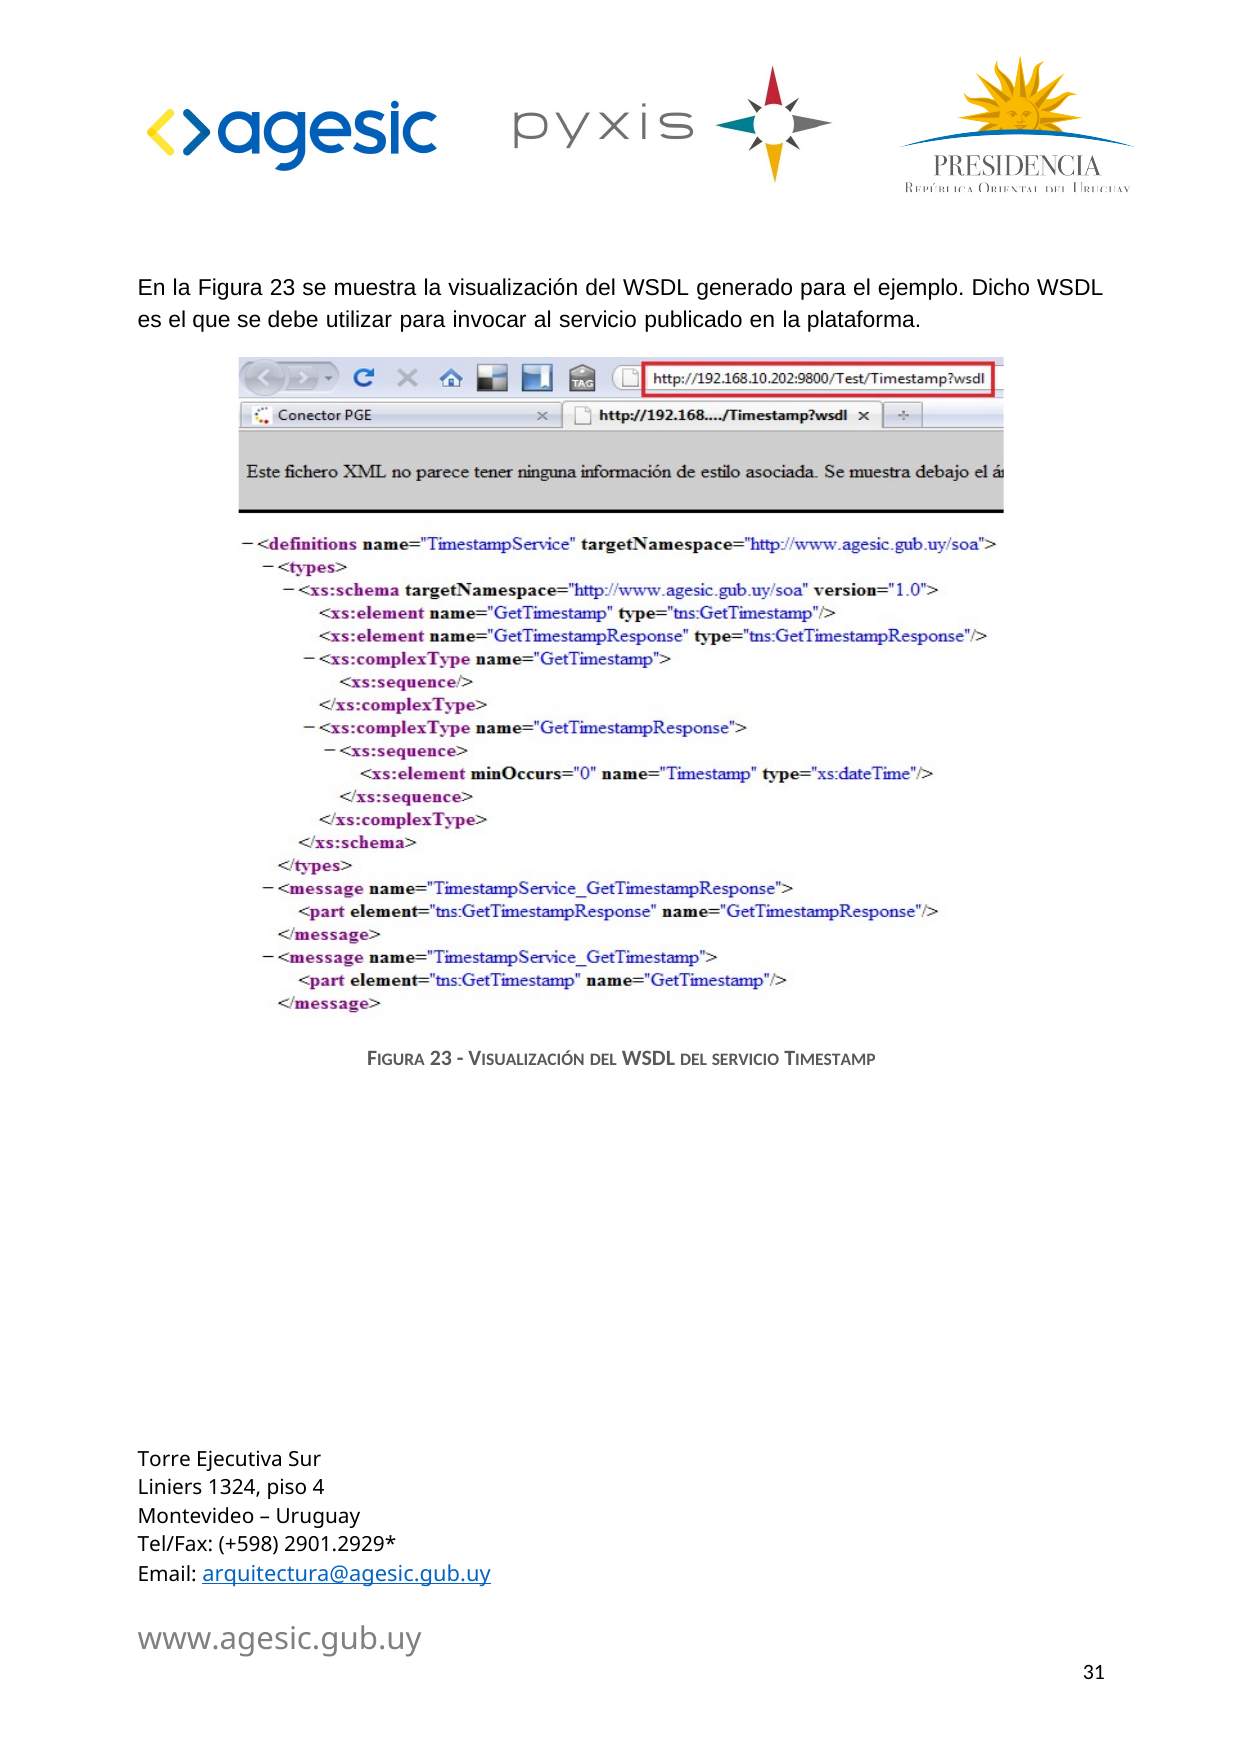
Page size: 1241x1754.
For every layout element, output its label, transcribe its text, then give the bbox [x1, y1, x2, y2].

picture [238, 357, 1004, 1018]
text Figura 23 - Visualización del WSDL del servicio Timestamp [137, 1044, 1105, 1071]
picture [137, 79, 452, 180]
picture [492, 54, 848, 199]
picture [897, 54, 1135, 192]
text En la Figura 23 se muestra la visualización del WSDL generado para el ejemplo. Dicho WSDL es el que se debe utilizar para invocar al servicio publicado en la plataforma. [137, 274, 1105, 332]
